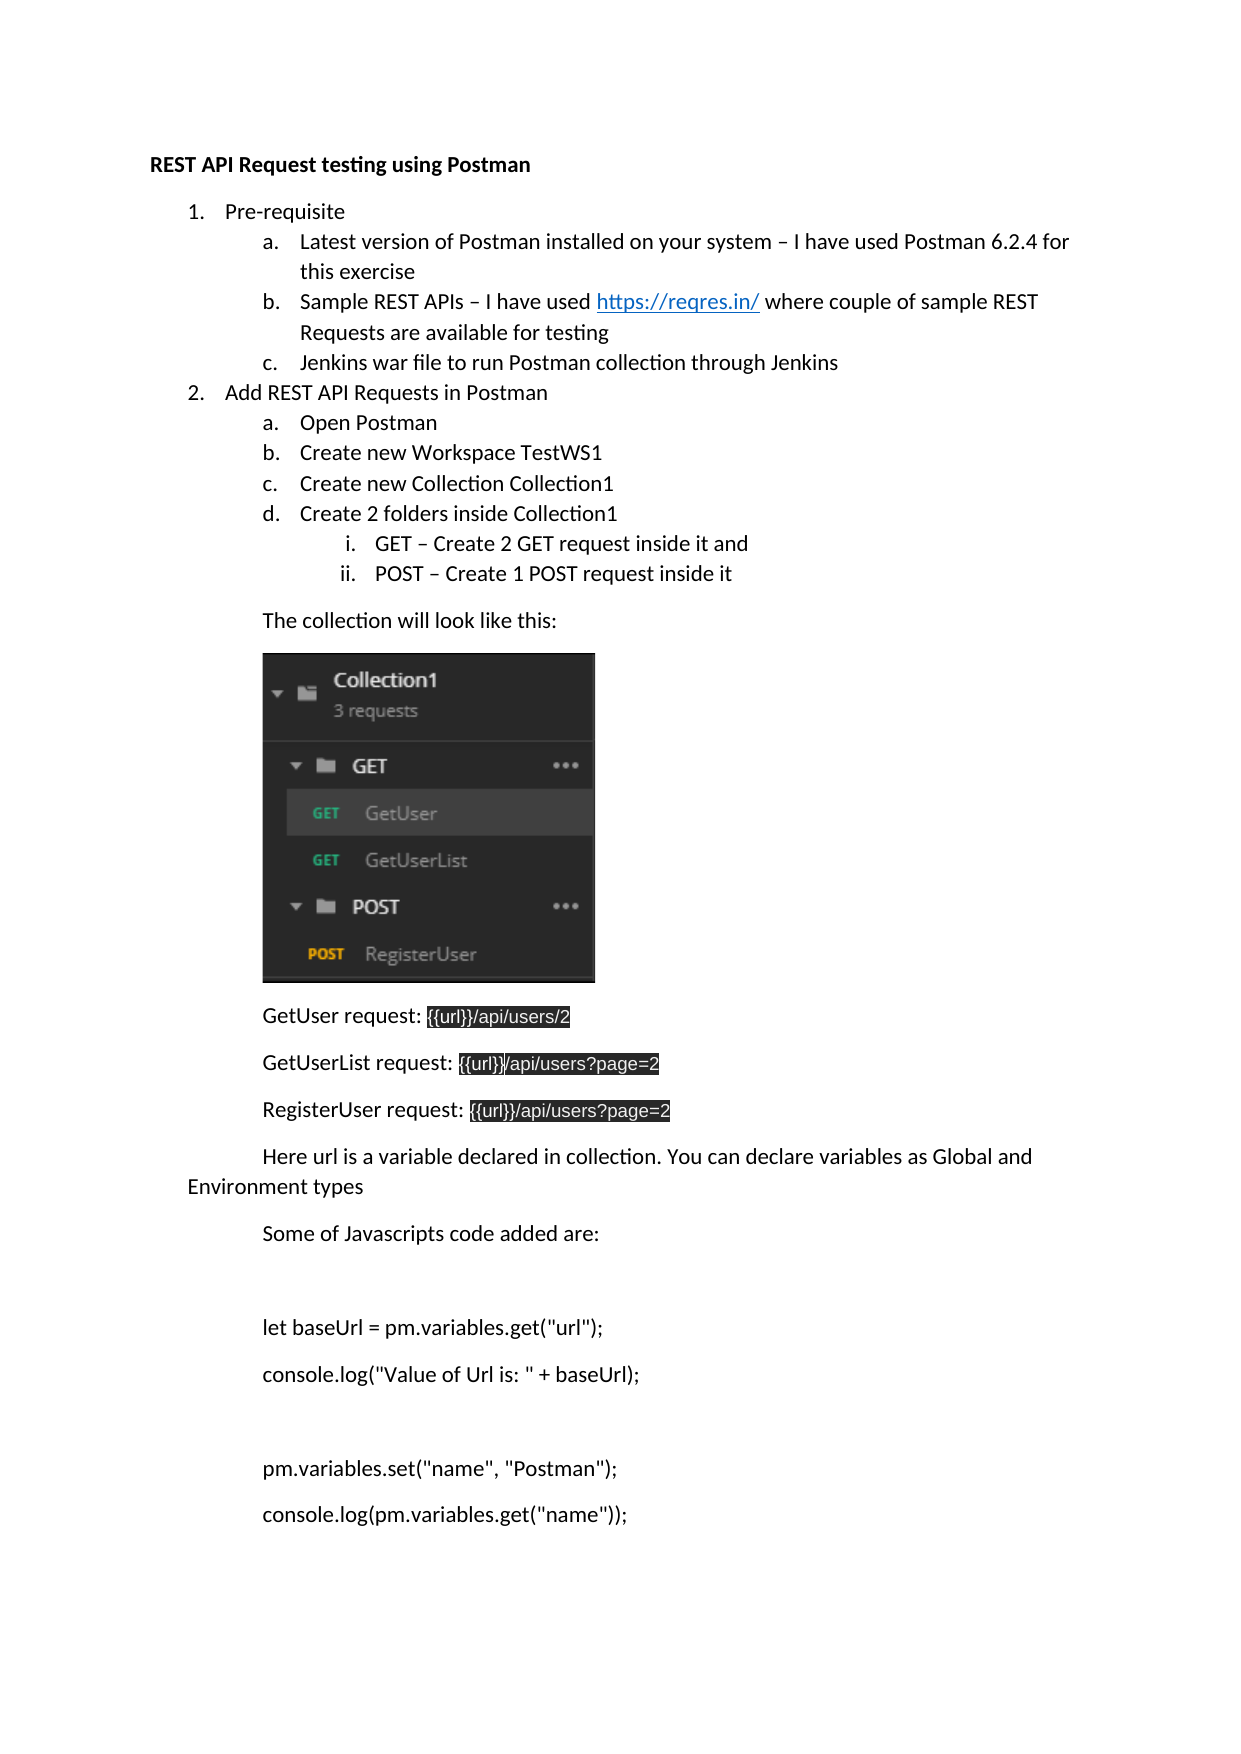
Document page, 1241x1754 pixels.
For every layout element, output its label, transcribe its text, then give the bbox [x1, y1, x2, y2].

text GetUser request: {{url}}/api/users/2 [262, 1002, 1090, 1030]
list POST – Create 1 POST request inside it [356, 559, 1090, 587]
list Jenkins war file to run Postman collection through Jenkins [262, 348, 1090, 376]
list Sample REST APIs – I have used https://reqres.in/ where couple of sample REST Requests are available for testing [262, 287, 1090, 346]
text The collection will look like this: [262, 606, 1090, 634]
list Create new Workspace TestWS1 [262, 438, 1090, 467]
list GET – Create 2 GET request inside it and [356, 529, 1090, 557]
list Latest version of Postman installed on your system – I have used Postman 6.2.4 for this exercise [262, 227, 1090, 285]
text REST API Request testing using Postman [150, 150, 1090, 178]
text Here url is a variable declared in collection. You can declare variables as Global and Environment types [187, 1142, 1090, 1201]
list Create 2 folders inside Collection1 [262, 499, 1090, 527]
list Open Postman [262, 408, 1090, 436]
text pm.variables.set("name", "Postman"); [187, 1454, 1090, 1482]
text GetUserList request: {{url}}/api/users?page=2 [187, 1048, 1090, 1077]
text Some of Javascripts code added are: [187, 1219, 1090, 1247]
list Pre-requisite [187, 197, 1090, 225]
list Create new Collection Collection1 [262, 469, 1090, 497]
text console.log(pm.variables.get("name")); [187, 1501, 1090, 1529]
picture [262, 653, 596, 983]
text console.log("Value of Url is: " + baseUrl); [187, 1360, 1090, 1388]
text let baseUrl = pm.variables.get("url"); [187, 1313, 1090, 1341]
text RegisterUser request: {{url}}/api/users?page=2 [187, 1095, 1090, 1123]
list Add REST API Requests in Postman [187, 378, 1090, 406]
